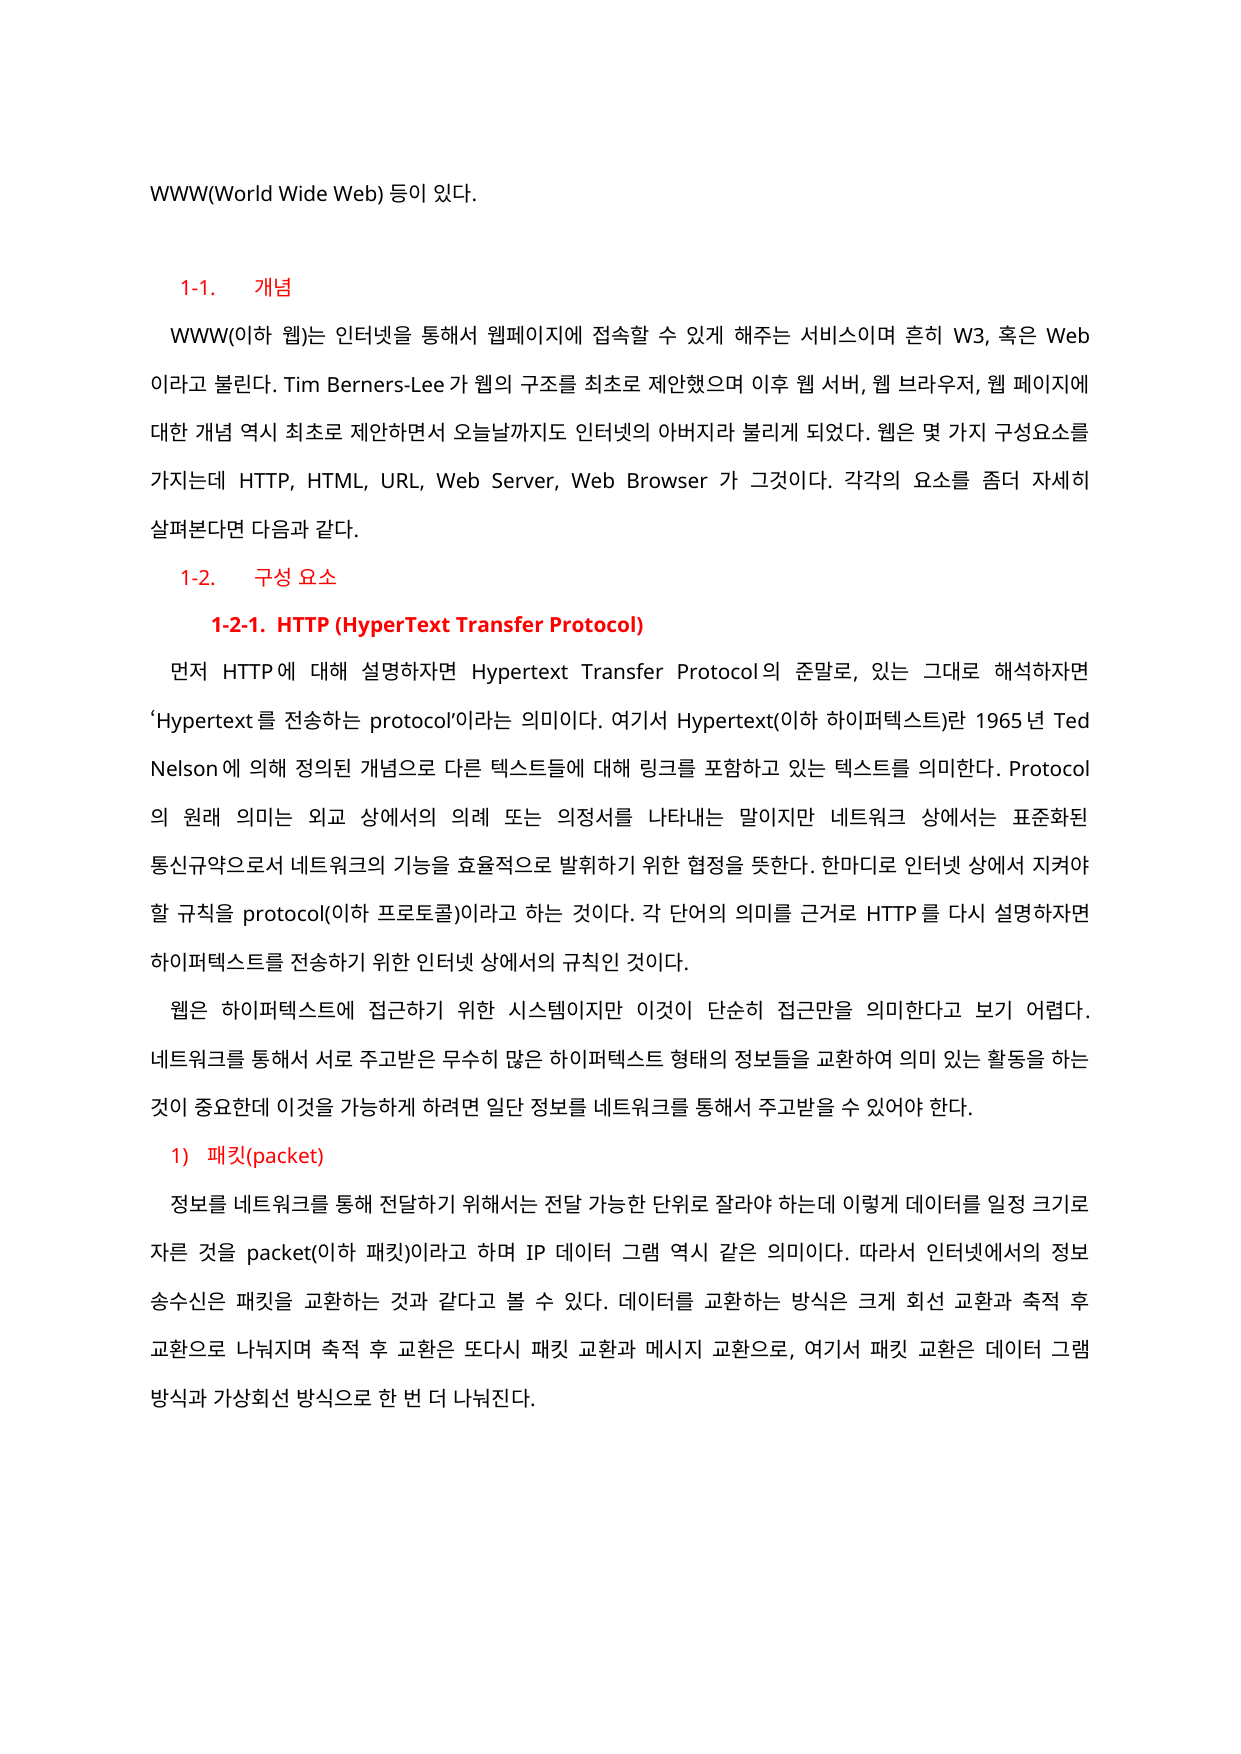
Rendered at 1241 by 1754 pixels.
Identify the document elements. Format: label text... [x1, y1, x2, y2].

list 개념 [179, 271, 1090, 301]
list 패킷(packet) [170, 1140, 1090, 1170]
text 웹은 하이퍼텍스트에 접근하기 위한 시스템이지만 이것이 단순히 접근만을 의미한다고 보기 어렵다. 네트워크를 통해서 서로 주고받은 무수히 많은 하이퍼텍스트 형태의 정보들을 교환하여 의미 있는 활동을 하는 것이 중요한데 이것을 가능하게 하려면 일단 정보를 네트워크를 통해서 주고받을 수 있어야 한다. [150, 994, 1090, 1122]
text 먼저 HTTP에 대해 설명하자면 Hypertext Transfer Protocol의 준말로, 있는 그대로 해석하자면 ‘Hypertext를 전송하는 protocol’이라는 의미이다. 여기서 Hypertext(이하 하이퍼텍스트)란 1965년 Ted Nelson에 의해 정의된 개념으로 다른 텍스트들에 대해 링크를 포함하고 있는 텍스트를 의미한다. Protocol의 원래 의미는 외교 상에서의 의례 또는 의정서를 나타내는 말이지만 네트워크 상에서는 표준화된 통신규약으로서 네트워크의 기능을 효율적으로 발휘하기 위한 협정을 뜻한다. 한마디로 인터넷 상에서 지켜야 할 규칙을 protocol(이하 프로토콜)이라고 하는 것이다. 각 단어의 의미를 근거로 HTTP를 다시 설명하자면 하이퍼텍스트를 전송하기 위한 인터넷 상에서의 규칙인 것이다. [150, 656, 1090, 976]
text 1-2-1. HTTP (HyperText Transfer Protocol) [150, 610, 1090, 638]
text WWW(이하 웹)는 인터넷을 통해서 웹페이지에 접속할 수 있게 해주는 서비스이며 흔히 W3, 혹은 Web이라고 불린다. Tim Berners-Lee가 웹의 구조를 최초로 제안했으며 이후 웹 서버, 웹 브라우저, 웹 페이지에 대한 개념 역시 최초로 제안하면서 오늘날까지도 인터넷의 아버지라 불리게 되었다. 웹은 몇 가지 구성요소를 가지는데 HTTP, HTML, URL, Web Server, Web Browser 가 그것이다. 각각의 요소를 좀더 자세히 살펴본다면 다음과 같다. [150, 319, 1090, 543]
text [150, 177, 1090, 207]
text 정보를 네트워크를 통해 전달하기 위해서는 전달 가능한 단위로 잘라야 하는데 이렇게 데이터를 일정 크기로 자른 것을 packet(이하 패킷)이라고 하며 IP 데이터 그램 역시 같은 의미이다. 따라서 인터넷에서의 정보 송수신은 패킷을 교환하는 것과 같다고 볼 수 있다. 데이터를 교환하는 방식은 크게 회선 교환과 축적 후 교환으로 나눠지며 축적 후 교환은 또다시 패킷 교환과 메시지 교환으로, 여기서 패킷 교환은 데이터 그램 방식과 가상회선 방식으로 한 번 더 나눠진다. [150, 1188, 1090, 1412]
list 구성 요소 [179, 562, 1090, 592]
